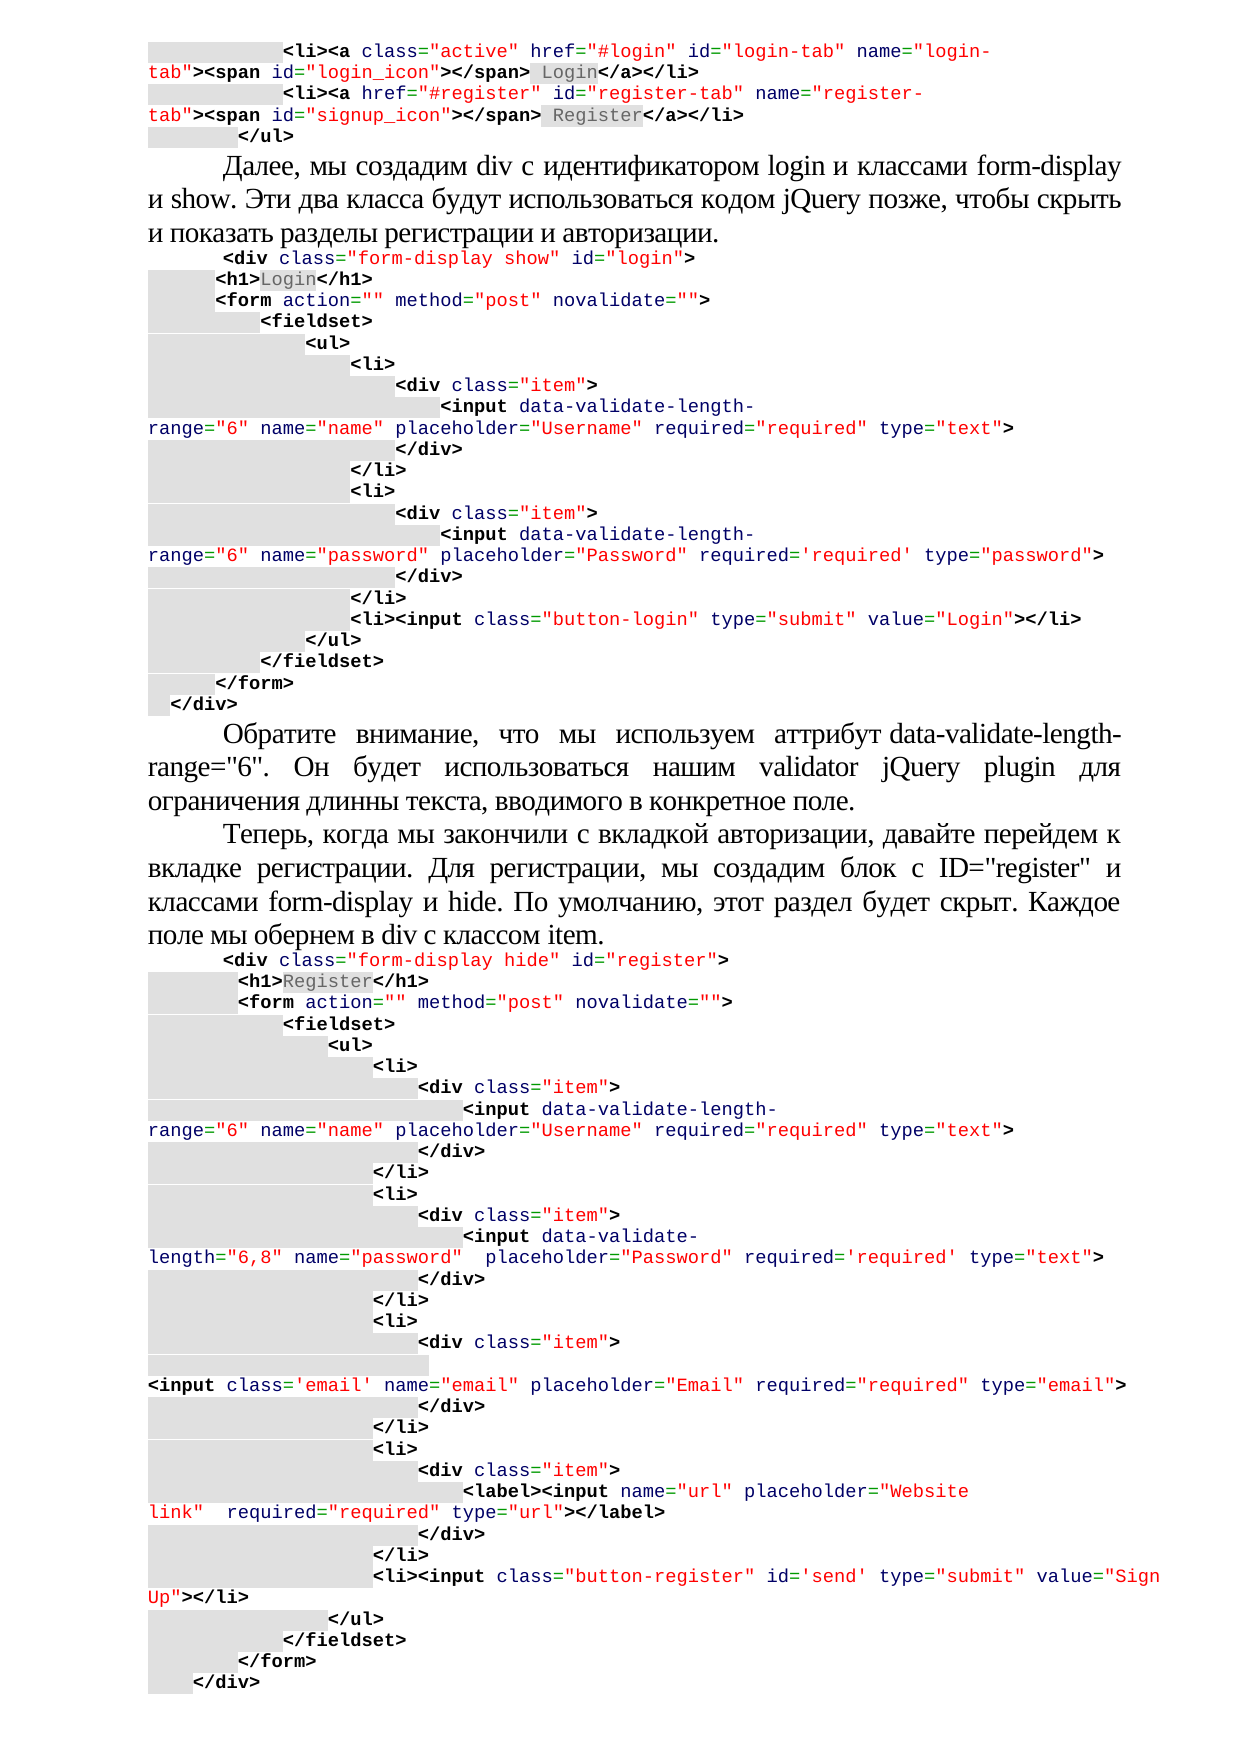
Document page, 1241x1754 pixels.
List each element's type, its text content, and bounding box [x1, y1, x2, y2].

text <div class="form-display show" id="login"> <h1>Login</h1> <form action="" method="post" novalidate=""> <fieldset> <ul> <li> <div class="item"> <input data-validate-length-range="6" name="name" placeholder="Username" required="required" type="text"> </div> </li> <li> <div class="item"> <input data-validate-length-range="6" name="password" placeholder="Password" required='required' type="password"> </div> </li> <li><input class="button-login" type="submit" value="Login"></li> </ul> </fieldset> </form> </div> [148, 248, 1211, 716]
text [148, 42, 1122, 148]
text Теперь, когда мы закончили с вкладкой авторизации, давайте перейдем к вкладке регистрации. Для регистрации, мы создадим блок с ID="register" и классами form-display и hide. По умолчанию, этот раздел будет скрыт. Каждое поле мы обернем в div с классом item. [148, 817, 1122, 951]
text Далее, мы создадим div с идентификатором login и классами form-display и show. Эти два класса будут использоваться кодом jQuery позже, чтобы скрыть и показать разделы регистрации и авторизации. [148, 148, 1122, 248]
text <div class="form-display hide" id="register"> <h1>Register</h1> <form action="" method="post" novalidate=""> <fieldset> <ul> <li> <div class="item"> <input data-validate-length-range="6" name="name" placeholder="Username" required="required" type="text"> </div> </li> <li> <div class="item"> <input data-validate-length="6,8" name="password" placeholder="Password" required='required' type="text"> </div> </li> <li> <div class="item"> <input class='email' name="email" placeholder="Email" required="required" type="email"> </div> </li> <li> <div class="item"> <label><input name="url" placeholder="Website link" required="required" type="url"></label> </div> </li> <li><input class="button-register" id='send' type="submit" value="Sign Up"></li> </ul> </fieldset> </form> </div> [148, 951, 1211, 1694]
text Обратите внимание, что мы используем аттрибут data-validate-length-range="6". Он будет использоваться нашим validator jQuery plugin для ограничения длинны текста, вводимого в конкретное поле. [148, 716, 1122, 817]
